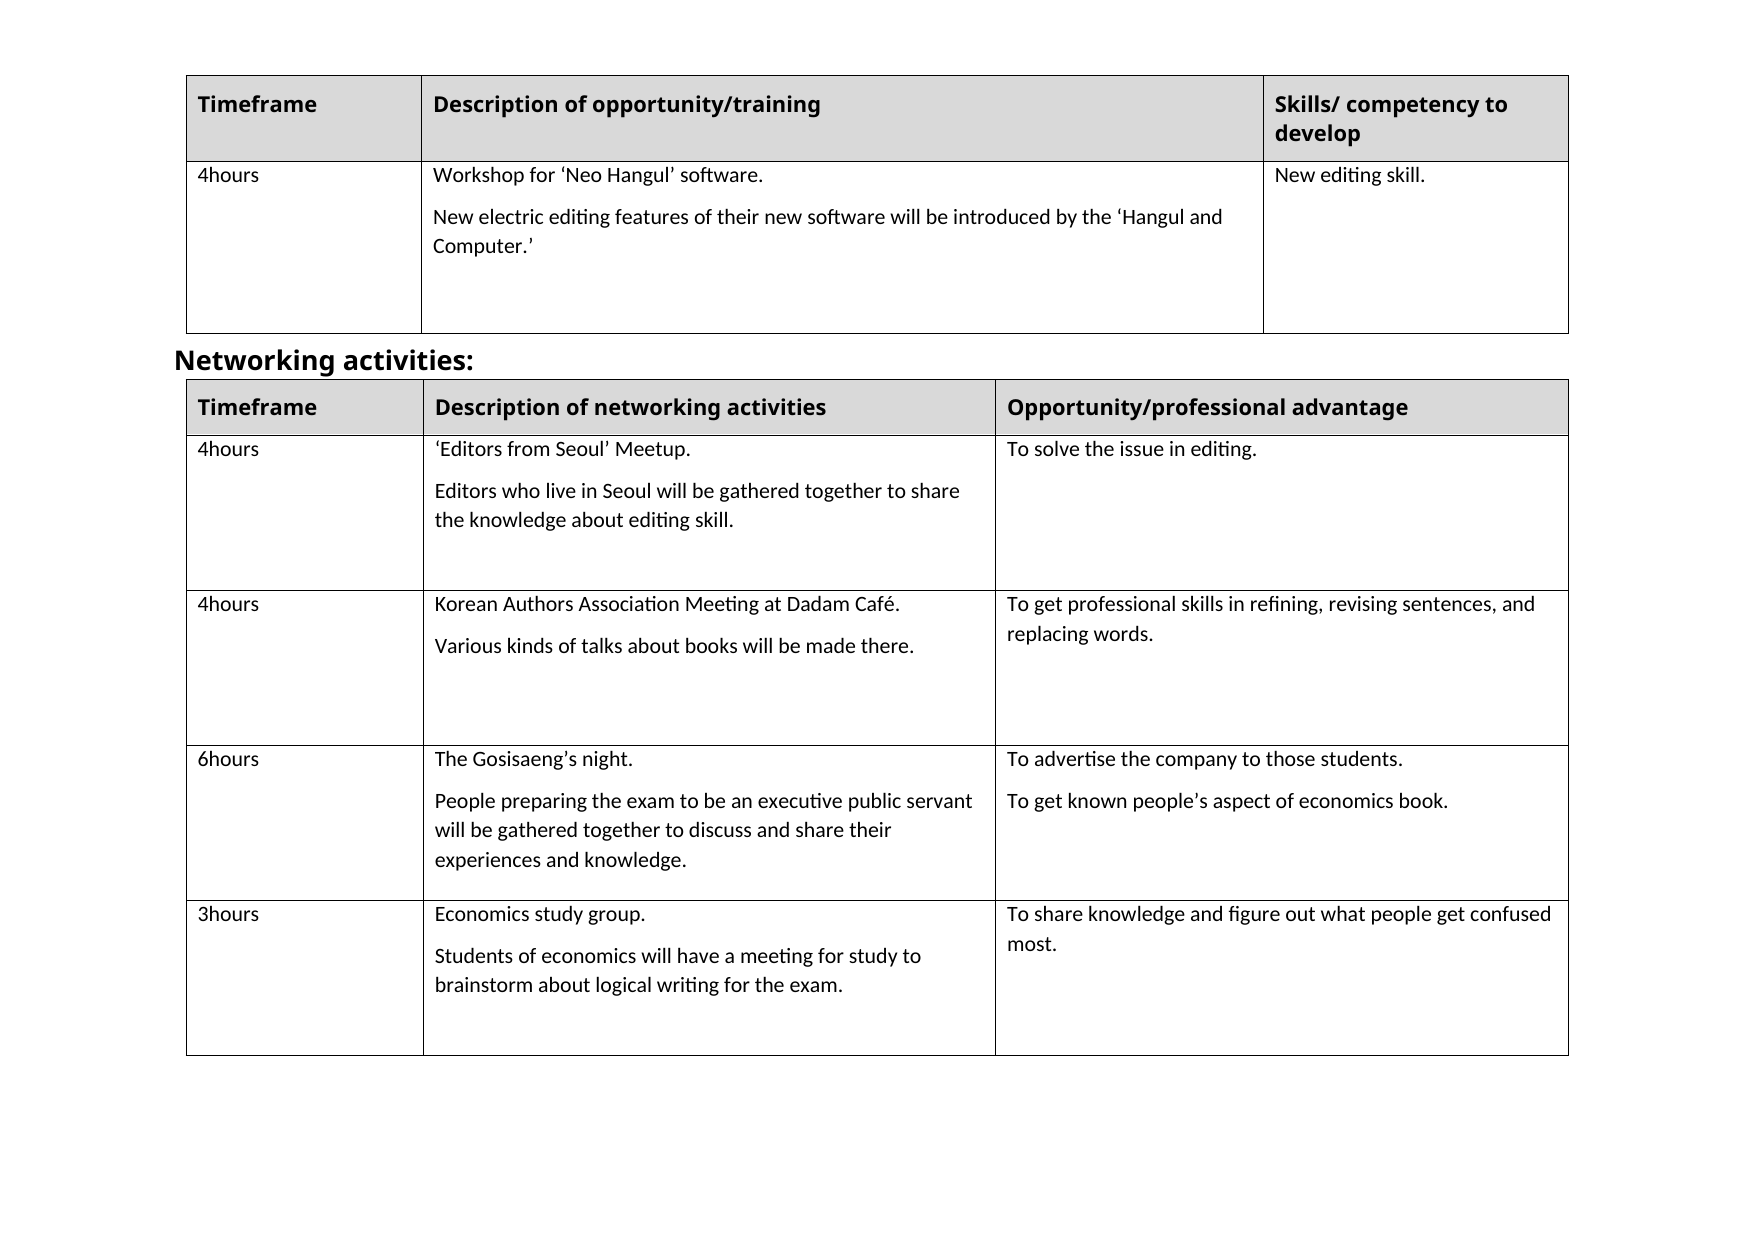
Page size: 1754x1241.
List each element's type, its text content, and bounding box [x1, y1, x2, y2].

table_cell To share knowledge and figure out what people get confused most. [996, 901, 1568, 1055]
table_cell To get professional skills in refining, revising sentences, and replacing words. [996, 591, 1568, 744]
table_cell New editing skill. [1264, 162, 1568, 332]
table_cell Workshop for ‘Neo Hangul’ software. New electric editing features of their new software will be introduced by the ‘Hangul and Computer.’ [422, 162, 1263, 332]
table_header Timeframe [187, 76, 421, 161]
table_cell Korean Authors Association Meeting at Dadam Café. Various kinds of talks about books will be made there. [424, 591, 995, 744]
table_header Description of opportunity/training [422, 76, 1263, 161]
subtitle Networking activities: [75, 342, 1679, 379]
table_cell Economics study group. Students of economics will have a meeting for study to brainstorm about logical writing for the exam. [424, 901, 995, 1055]
table_header Timeframe [187, 380, 423, 434]
table_header Skills/ competency to develop [1264, 76, 1568, 161]
table_cell 3hours [187, 901, 423, 1055]
table_cell To solve the issue in editing. [996, 436, 1568, 589]
table_cell The Gosisaeng’s night. People preparing the exam to be an executive public servant will be gathered together to discuss and share their experiences and knowledge. [424, 746, 995, 899]
table_cell To advertise the company to those students. To get known people’s aspect of economics book. [996, 746, 1568, 899]
table_header Opportunity/professional advantage [996, 380, 1568, 434]
table_header Description of networking activities [424, 380, 995, 434]
table_cell 4hours [187, 591, 423, 744]
table_cell 4hours [187, 162, 421, 332]
table_cell ‘Editors from Seoul’ Meetup. Editors who live in Seoul will be gathered together to share the knowledge about editing skill. [424, 436, 995, 589]
table_cell 4hours [187, 436, 423, 589]
table_cell 6hours [187, 746, 423, 899]
